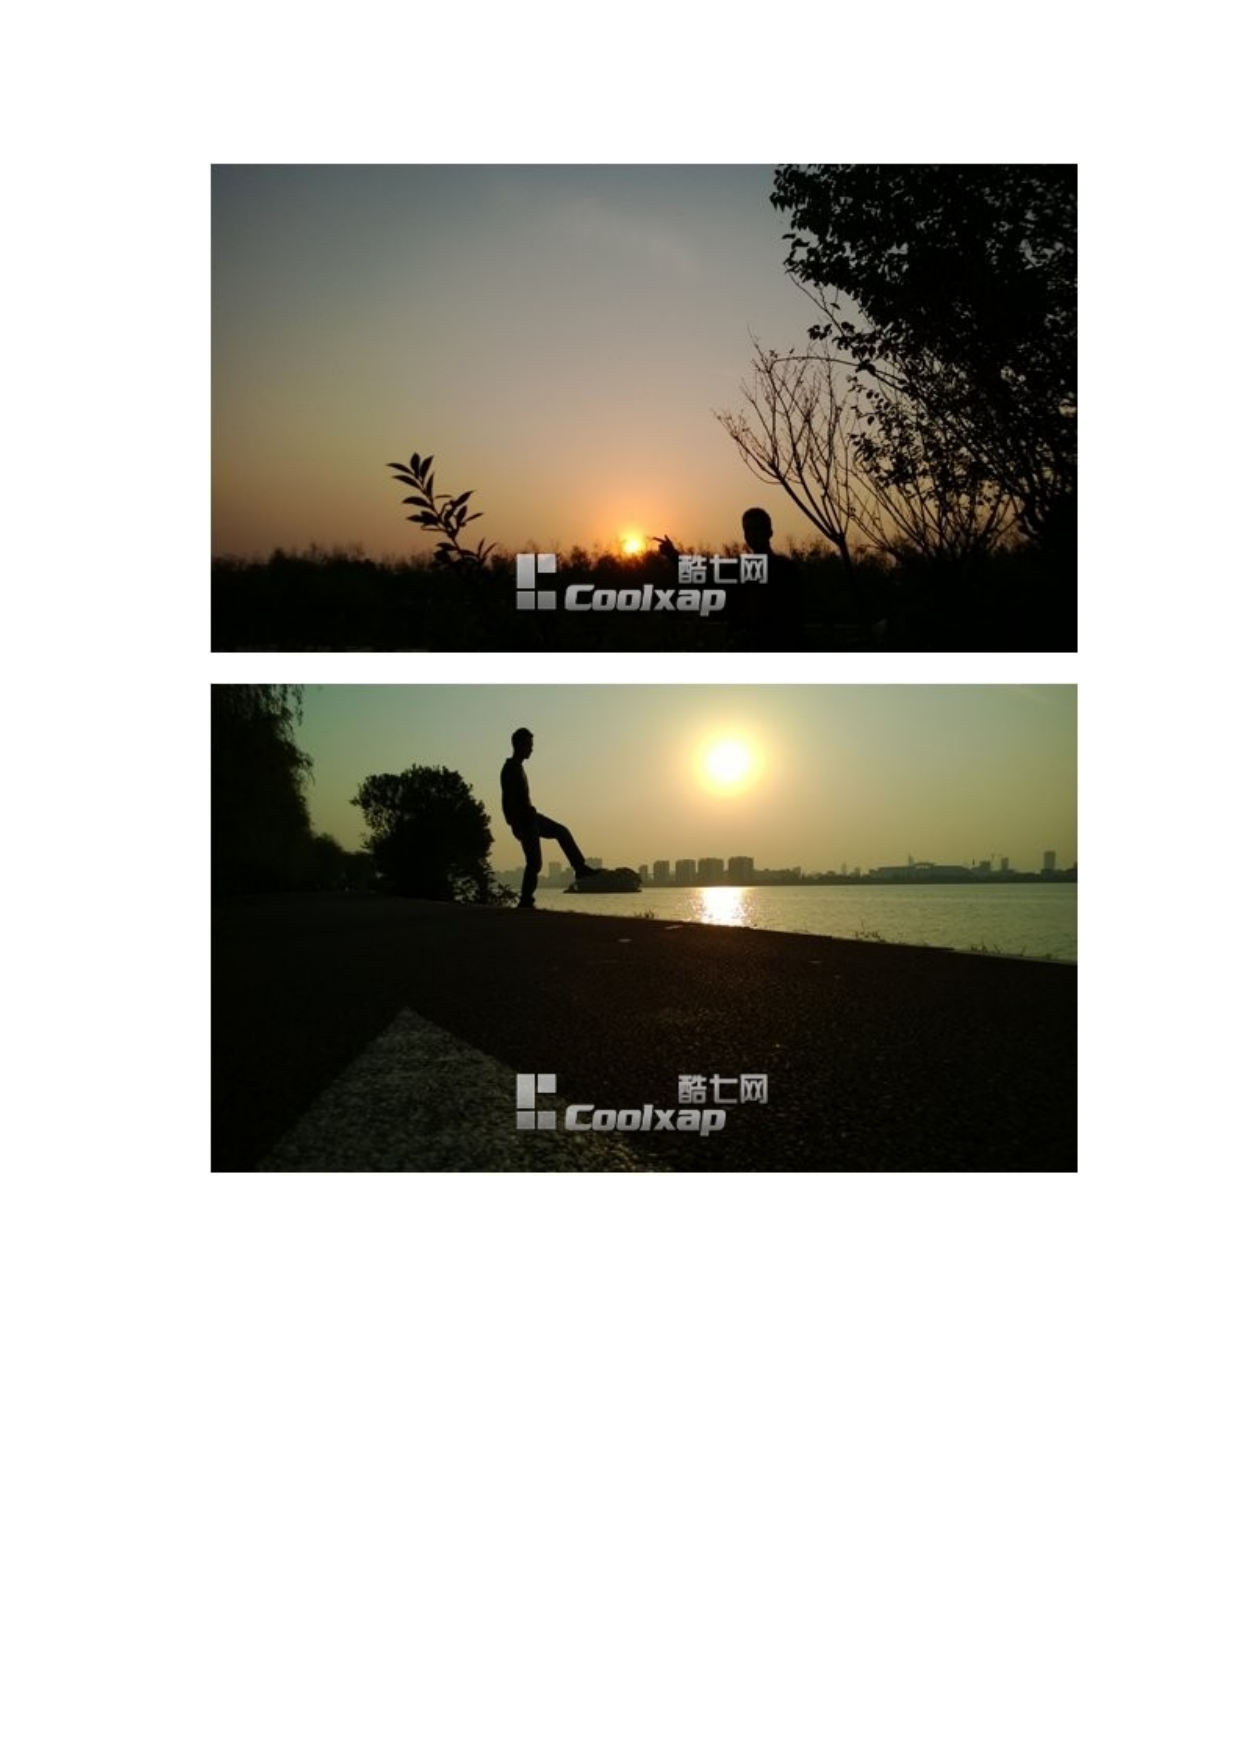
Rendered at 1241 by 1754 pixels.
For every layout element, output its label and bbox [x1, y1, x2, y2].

picture [208, 682, 1081, 1176]
picture [208, 162, 1081, 656]
